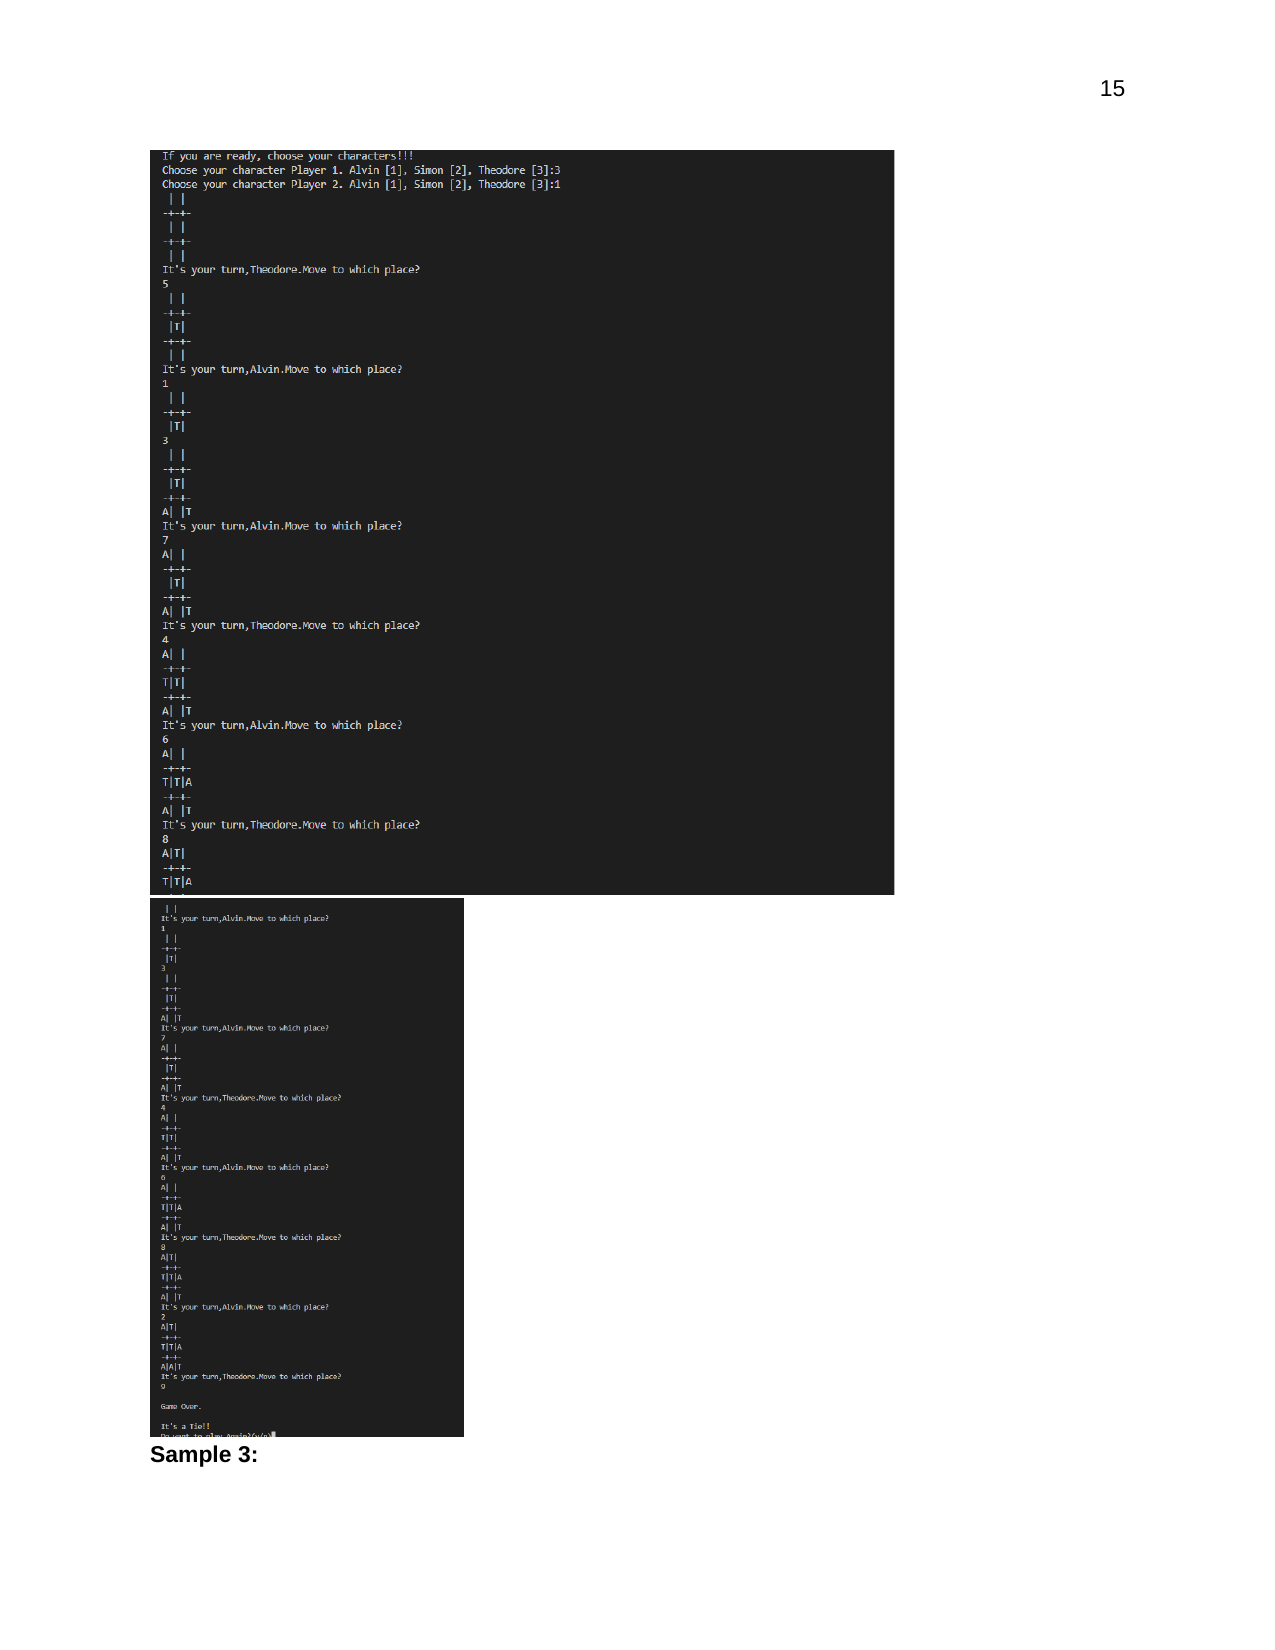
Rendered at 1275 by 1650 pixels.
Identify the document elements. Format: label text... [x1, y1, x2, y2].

text Sample 3: [150, 1441, 1125, 1467]
picture [150, 150, 895, 895]
picture [150, 898, 464, 1437]
